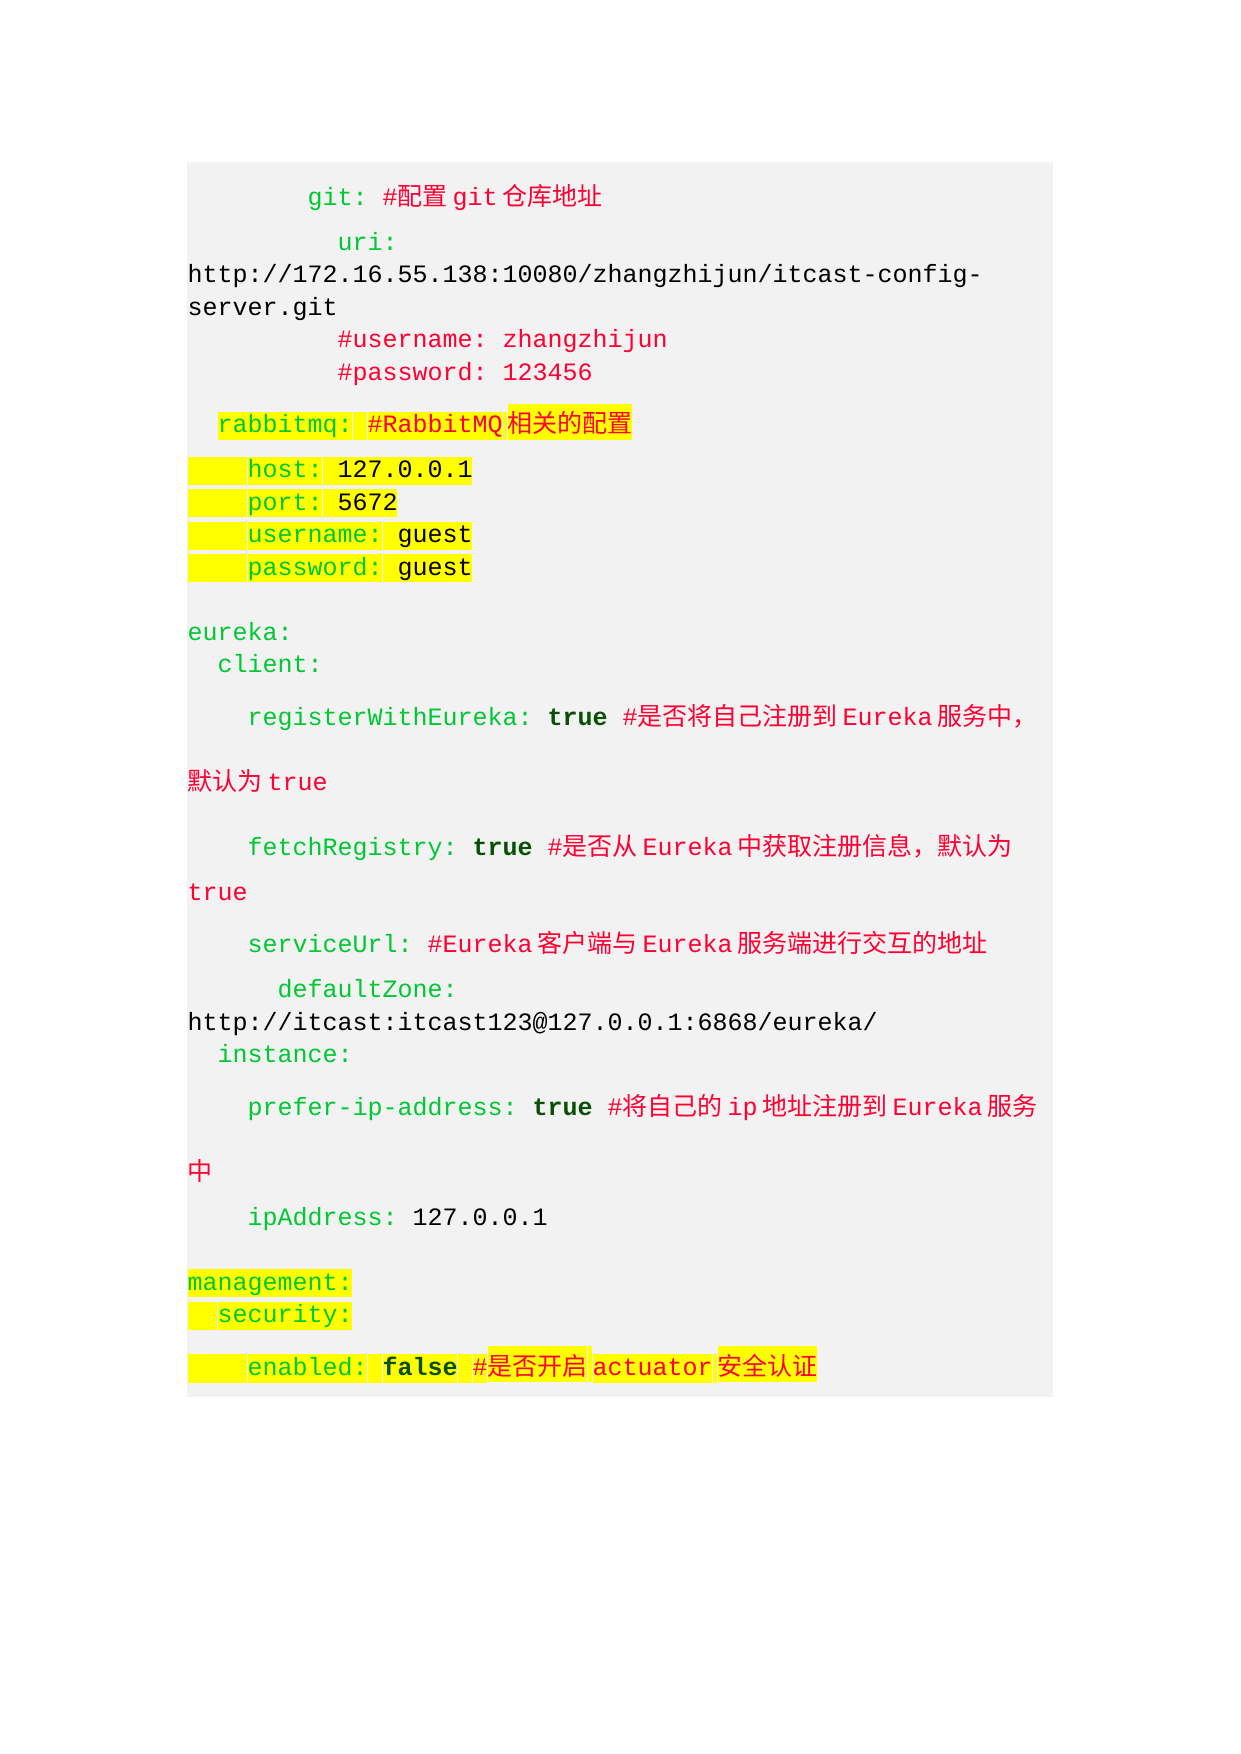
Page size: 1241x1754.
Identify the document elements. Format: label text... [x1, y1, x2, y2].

text security: [187, 1299, 1053, 1332]
text instance: [187, 1039, 1053, 1072]
text management: [187, 1267, 1053, 1299]
text uri: http://172.16.55.138:10080/zhangzhijun/itcast-config-server.git [187, 227, 1053, 324]
text ipAddress: 127.0.0.1 [187, 1202, 1053, 1234]
text serviceUrl: #Eureka客户端与Eureka服务端进行交互的地址 [187, 909, 1053, 974]
text fetchRegistry: true #是否从Eureka中获取注册信息，默认为true [187, 812, 1053, 909]
text enabled: false #是否开启actuator安全认证 [187, 1332, 1053, 1397]
text git: #配置git仓库地址 [187, 162, 1053, 227]
text #username: zhangzhijun [187, 324, 1053, 357]
text password: guest [187, 552, 1053, 584]
text eureka: [187, 617, 1053, 649]
text #password: 123456 [187, 357, 1053, 389]
text port: 5672 [187, 487, 1053, 519]
text host: 127.0.0.1 [187, 454, 1053, 487]
text client: [187, 649, 1053, 682]
text registerWithEureka: true #是否将自己注册到Eureka服务中，默认为true [187, 682, 1053, 812]
text username: guest [187, 519, 1053, 552]
text defaultZone: http://itcast:itcast123@127.0.0.1:6868/eureka/ [187, 974, 1053, 1039]
text prefer-ip-address: true #将自己的ip地址注册到Eureka服务中 [187, 1072, 1053, 1202]
text rabbitmq: #RabbitMQ相关的配置 [187, 389, 1053, 454]
